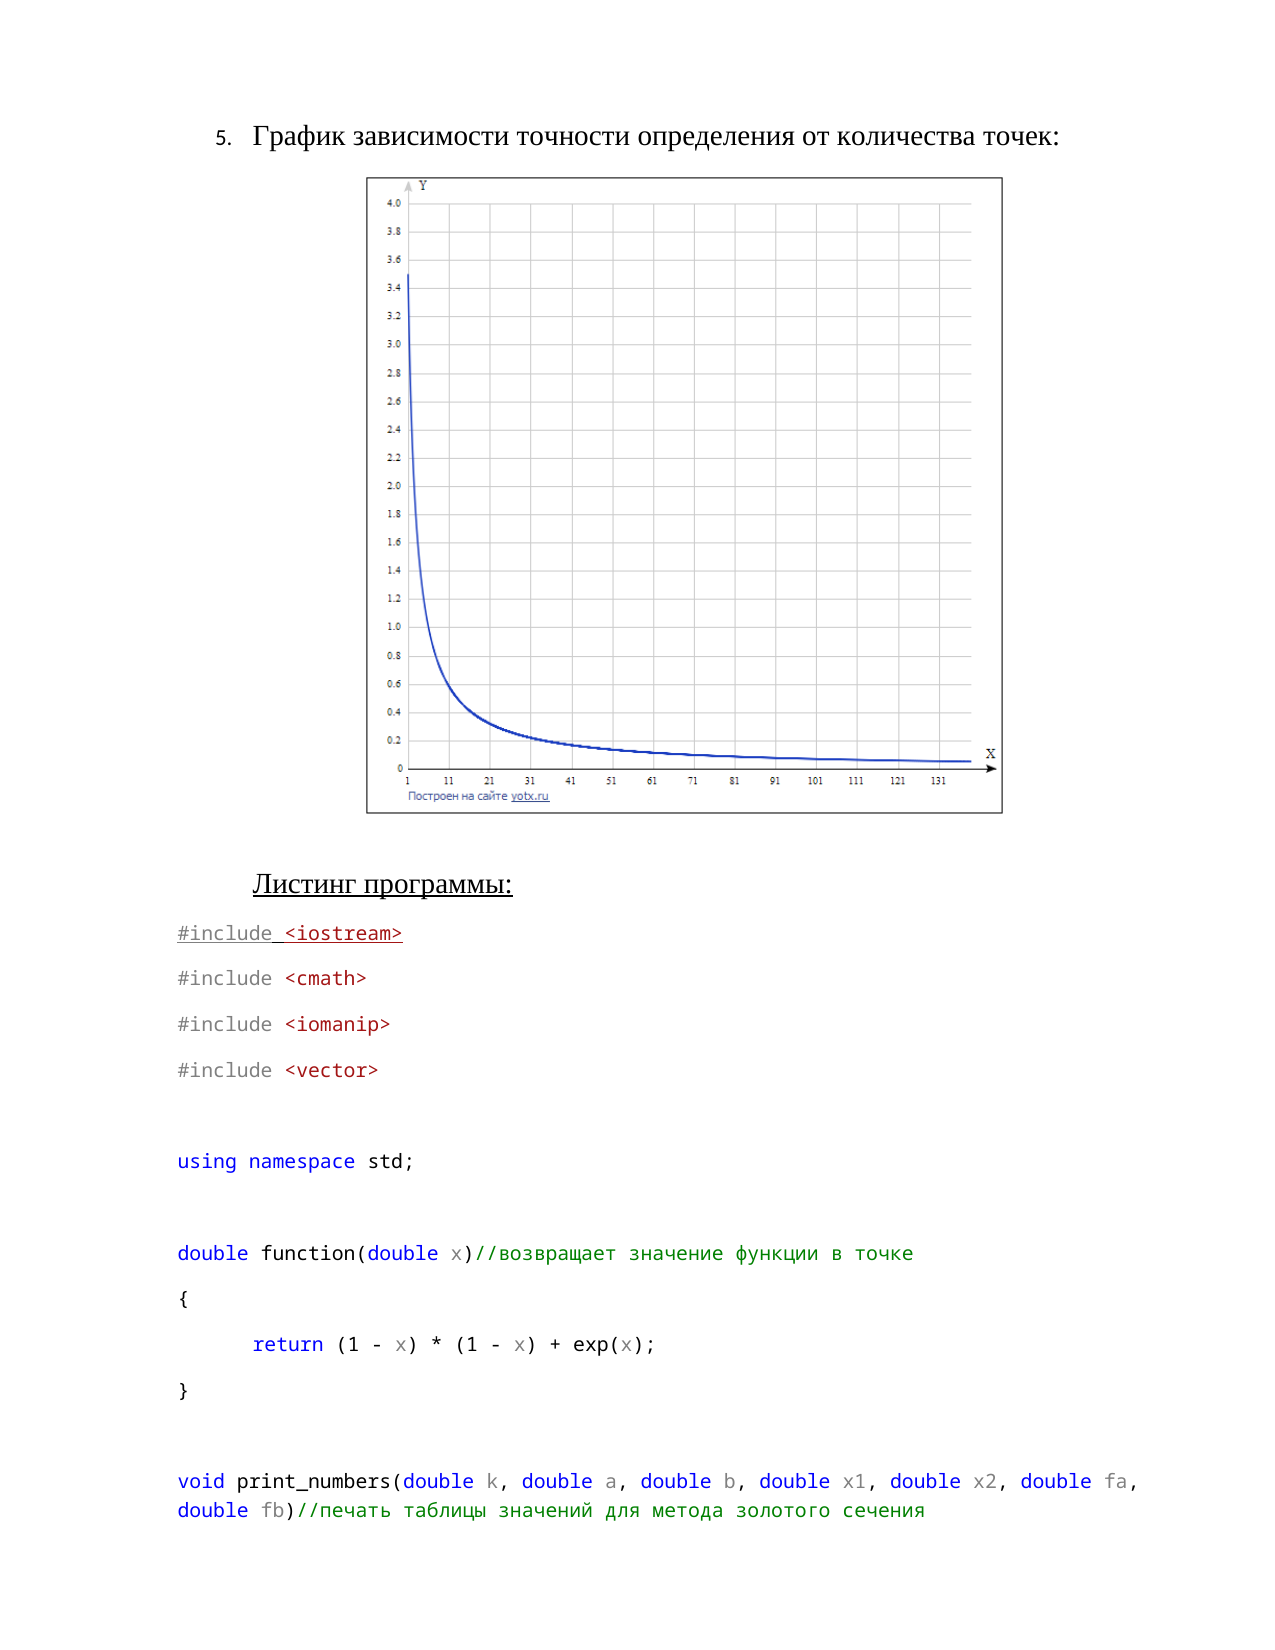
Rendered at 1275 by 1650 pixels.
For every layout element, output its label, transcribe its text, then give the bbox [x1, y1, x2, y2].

text } [177, 1376, 1186, 1403]
list График зависимости точности определения от количества точек: [215, 118, 1186, 152]
text double function(double x)//возвращает значение функции в точке [177, 1239, 1186, 1266]
picture [357, 168, 1011, 825]
text #include <vector> [177, 1056, 1186, 1083]
text #include <iostream> [177, 919, 1186, 946]
text return (1 - x) * (1 - x) + exp(x); [177, 1330, 1186, 1357]
text #include <cmath> [177, 964, 1186, 991]
list Листинг программы: [252, 866, 1186, 899]
text void print_numbers(double k, double a, double b, double x1, double x2, double fa, double fb)//печать таблицы значений для метода золотого сечения [177, 1467, 1186, 1523]
text #include <iomanip> [177, 1010, 1186, 1037]
text using namespace std; [177, 1147, 1186, 1174]
text { [177, 1284, 1186, 1312]
